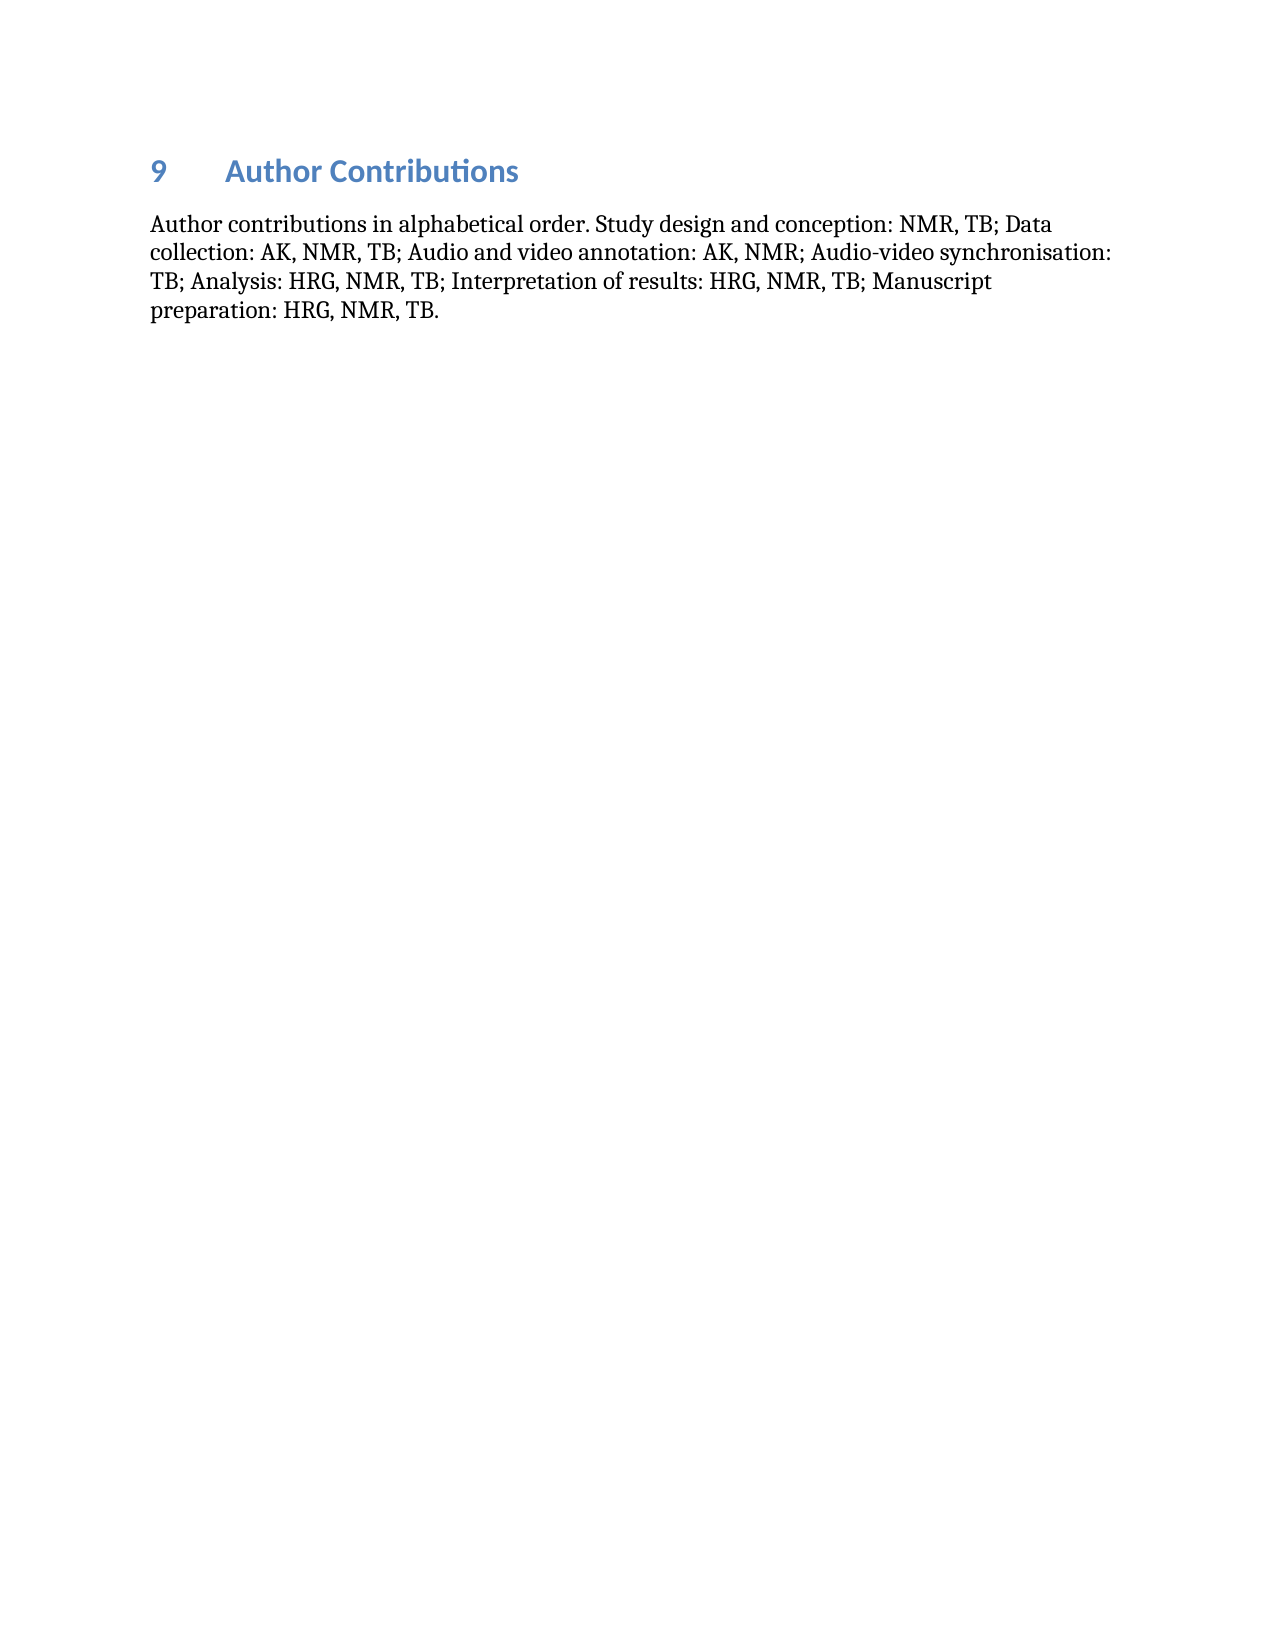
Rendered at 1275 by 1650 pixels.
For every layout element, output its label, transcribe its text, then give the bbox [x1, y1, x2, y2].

subtitle 9 Author Contributions [150, 150, 1125, 191]
